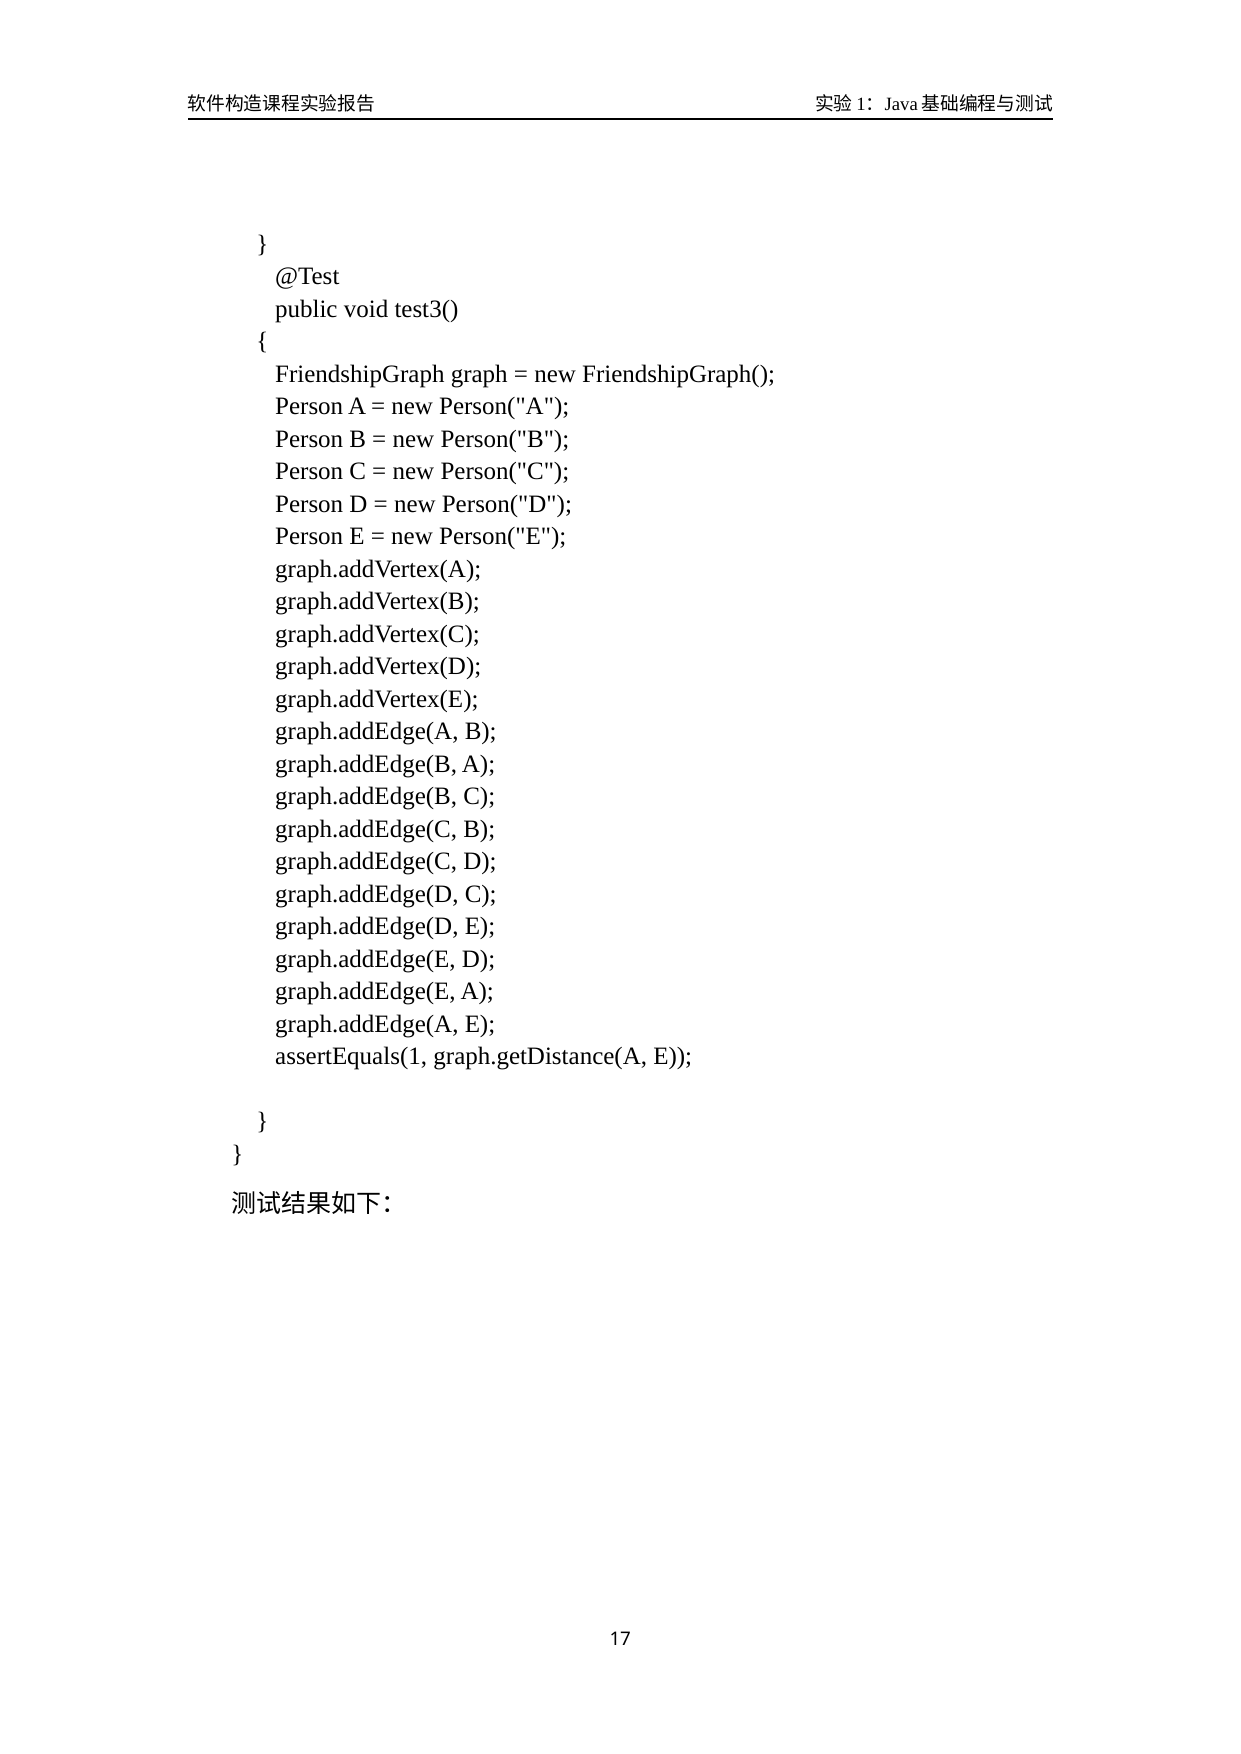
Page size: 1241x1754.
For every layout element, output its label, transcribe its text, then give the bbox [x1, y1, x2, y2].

text graph.addVertex(A); [187, 552, 1053, 584]
text graph.addEdge(E, D); [187, 942, 1053, 974]
text Person B = new Person("B"); [187, 422, 1053, 454]
text public void test3() [187, 292, 1053, 324]
text Person C = new Person("C"); [187, 454, 1053, 487]
text graph.addEdge(B, C); [187, 779, 1053, 812]
text graph.addEdge(A, B); [187, 714, 1053, 747]
text graph.addEdge(C, D); [187, 844, 1053, 877]
text graph.addVertex(B); [187, 584, 1053, 617]
text FriendshipGraph graph = new FriendshipGraph(); [187, 357, 1053, 389]
text Person A = new Person("A"); [187, 389, 1053, 422]
text } [187, 227, 1053, 259]
text graph.addVertex(E); [187, 682, 1053, 714]
text graph.addVertex(D); [187, 649, 1053, 682]
text graph.addEdge(D, C); [187, 877, 1053, 909]
text graph.addEdge(E, A); [187, 974, 1053, 1007]
text Person D = new Person("D"); [187, 487, 1053, 519]
text graph.addEdge(A, E); [187, 1007, 1053, 1039]
text graph.addEdge(D, E); [187, 909, 1053, 942]
text graph.addVertex(C); [187, 617, 1053, 649]
text @Test [187, 259, 1053, 292]
text } [187, 1104, 1053, 1137]
text graph.addEdge(C, B); [187, 812, 1053, 844]
text assertEquals(1, graph.getDistance(A, E)); [187, 1039, 1053, 1072]
text } [187, 1137, 1053, 1169]
text 测试结果如下： [187, 1169, 1053, 1234]
text graph.addEdge(B, A); [187, 747, 1053, 779]
text { [187, 324, 1053, 357]
text Person E = new Person("E"); [187, 519, 1053, 552]
